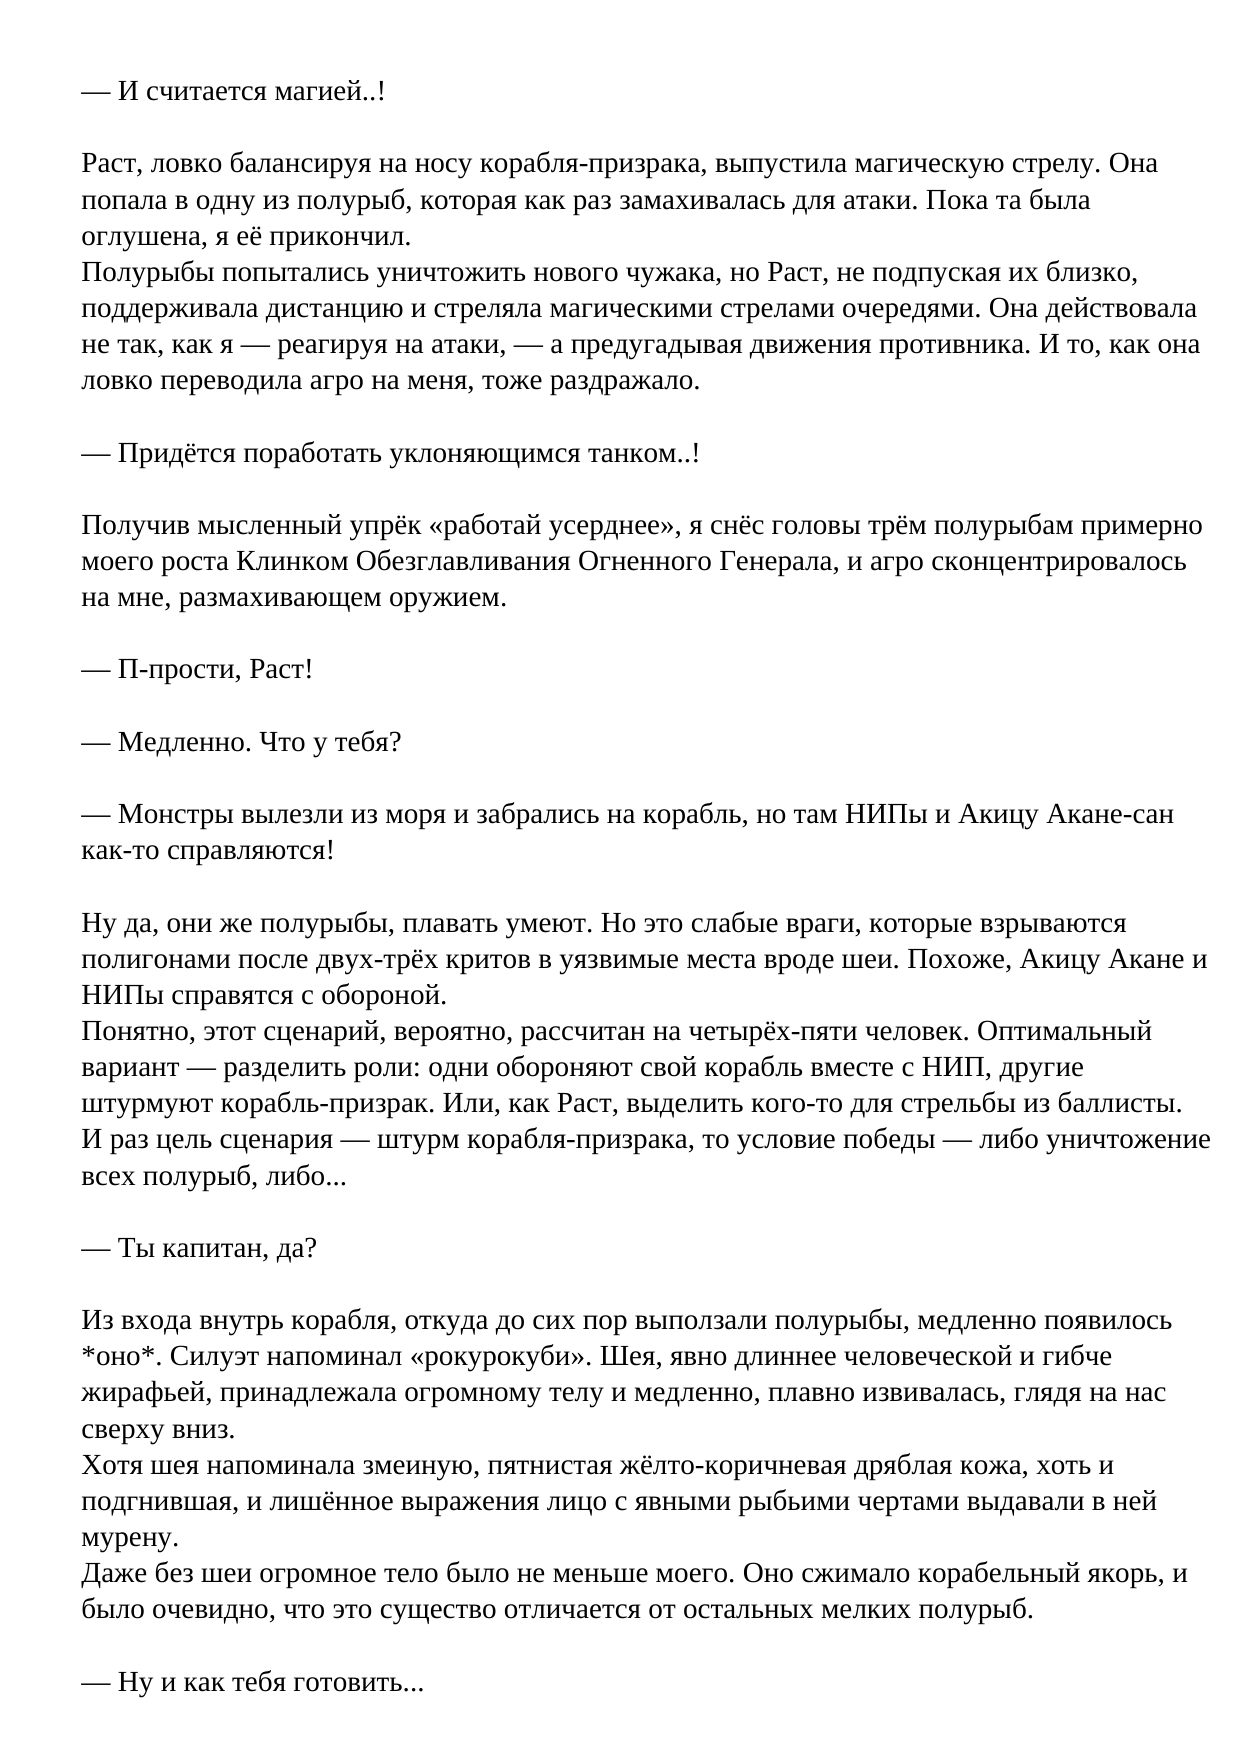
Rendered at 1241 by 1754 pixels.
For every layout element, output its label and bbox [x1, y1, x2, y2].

text [81, 37, 1215, 1733]
